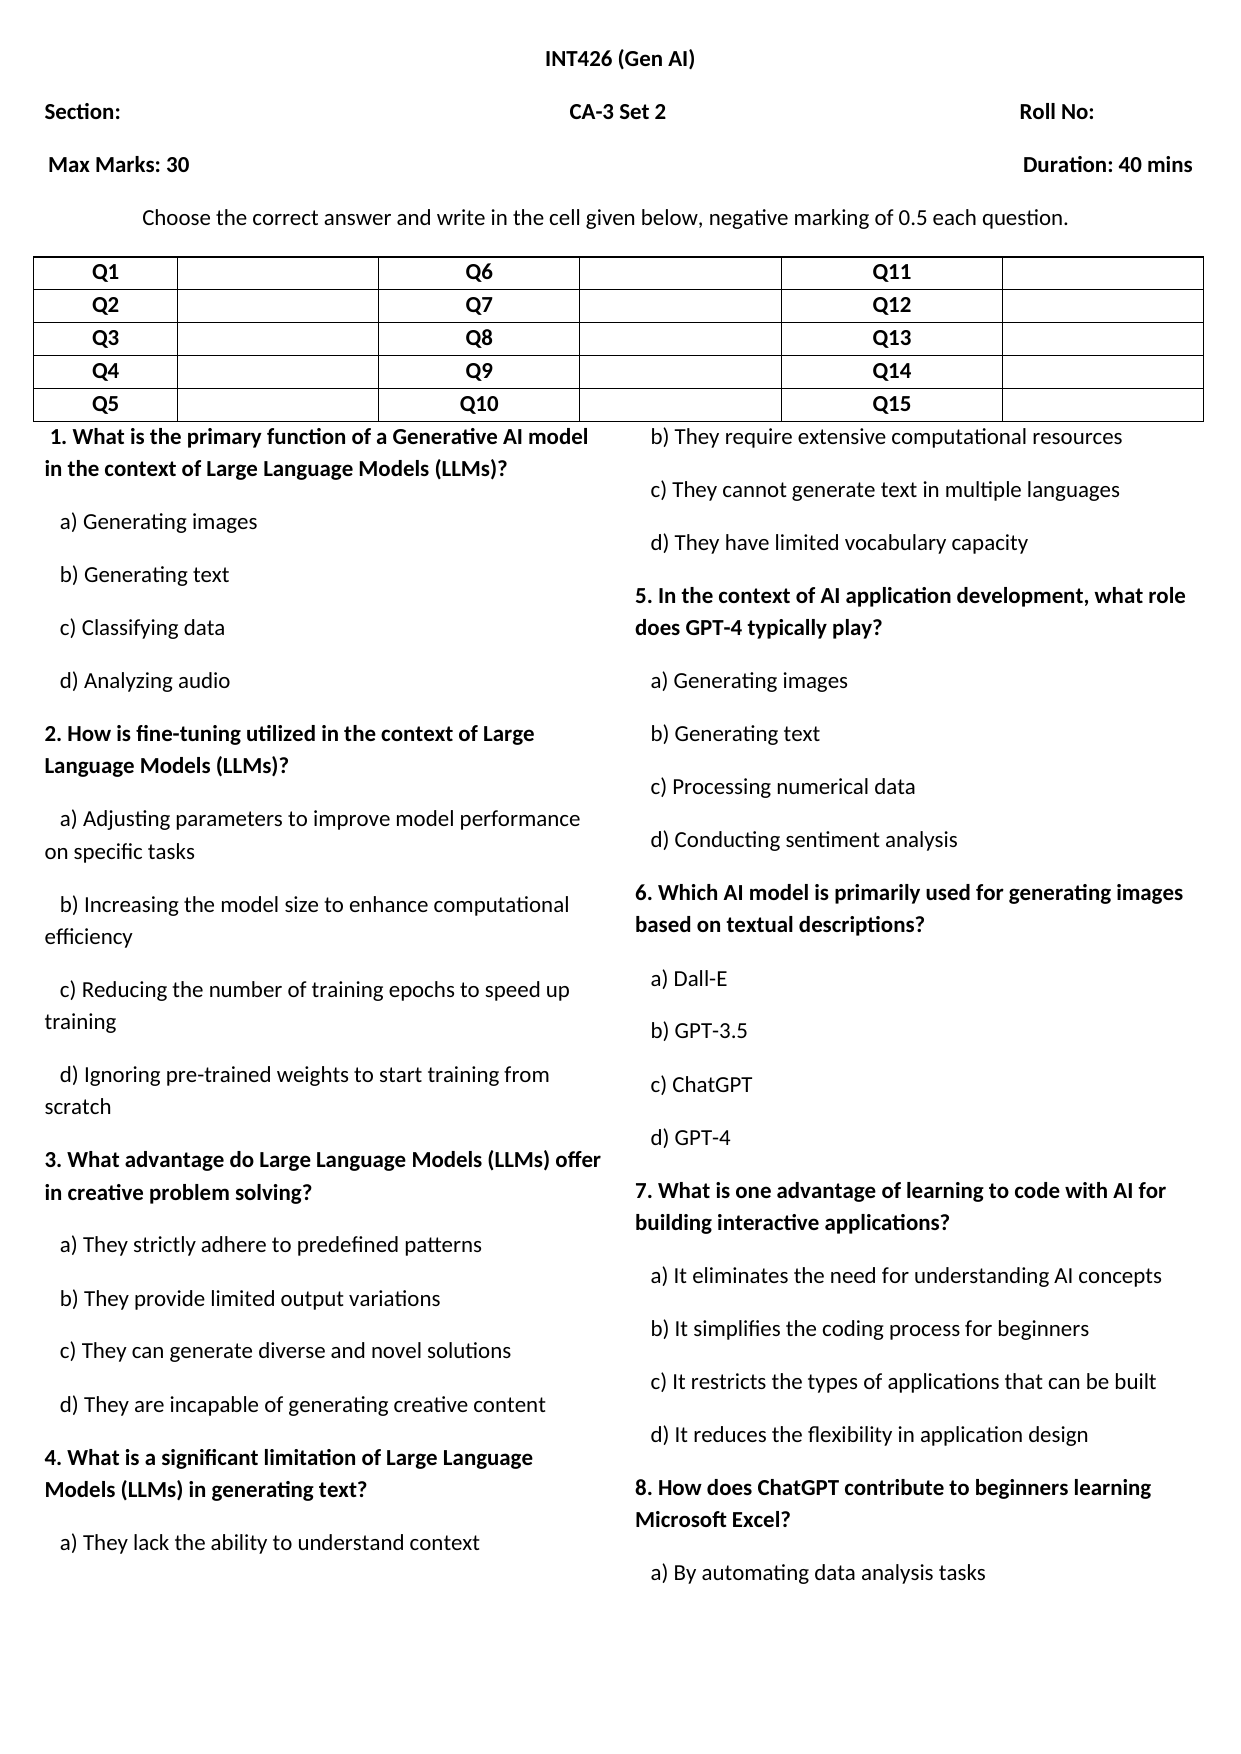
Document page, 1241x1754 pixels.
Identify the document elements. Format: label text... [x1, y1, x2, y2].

text b) GPT-3.5 [635, 1017, 1196, 1045]
text b) Increasing the model size to enhance computational efficiency [44, 890, 605, 950]
text c) Processing numerical data [635, 772, 1196, 800]
text Section: CA-3 Set 2 Roll No: [44, 97, 1196, 125]
table_cell [580, 356, 781, 388]
text a) They lack the ability to understand context [44, 1528, 605, 1556]
text Max Marks: 30 Duration: 40 mins [16, 150, 1196, 178]
table_header [1003, 258, 1203, 289]
text c) Classifying data [44, 613, 605, 641]
table_header Q1 [34, 258, 177, 289]
text 3. What advantage do Large Language Models (LLMs) offer in creative problem solving? [44, 1145, 605, 1206]
table_cell Q2 [34, 290, 177, 322]
table_cell [1003, 323, 1203, 355]
table_cell [178, 323, 378, 355]
table_cell Q3 [34, 323, 177, 355]
text b) It simplifies the coding process for beginners [635, 1314, 1196, 1342]
table_header Q6 [379, 258, 579, 289]
table_cell Q5 [34, 389, 177, 421]
text 5. In the context of AI application development, what role does GPT-4 typically play? [635, 581, 1196, 641]
table_cell [178, 389, 378, 421]
text b) They require extensive computational resources [635, 422, 1196, 450]
table_cell [1003, 389, 1203, 421]
text a) They strictly adhere to predefined patterns [44, 1231, 605, 1259]
table_cell [580, 323, 781, 355]
text a) By automating data analysis tasks [635, 1558, 1196, 1586]
text d) They are incapable of generating creative content [44, 1390, 605, 1418]
table_cell [1003, 290, 1203, 322]
table_cell [178, 356, 378, 388]
table_cell Q7 [379, 290, 579, 322]
text 7. What is one advantage of learning to code with AI for building interactive applications? [635, 1176, 1196, 1236]
text a) Adjusting parameters to improve model performance on specific tasks [44, 804, 605, 865]
text Choose the correct answer and write in the cell given below, negative marking of 0.5 each question. [16, 203, 1196, 231]
table_cell Q8 [379, 323, 579, 355]
text b) Generating text [44, 560, 605, 588]
table_cell Q13 [782, 323, 1002, 355]
text 6. Which AI model is primarily used for generating images based on textual descriptions? [635, 878, 1196, 939]
text 1. What is the primary function of a Generative AI model in the context of Large Language Models (LLMs)? [44, 422, 605, 482]
text 4. What is a significant limitation of Large Language Models (LLMs) in generating text? [44, 1443, 605, 1503]
table_cell Q15 [782, 389, 1002, 421]
text d) Conducting sentiment analysis [635, 825, 1196, 853]
table_cell Q9 [379, 356, 579, 388]
text 8. How does ChatGPT contribute to beginners learning Microsoft Excel? [635, 1473, 1196, 1533]
text b) They provide limited output variations [44, 1284, 605, 1312]
table_header Q11 [782, 258, 1002, 289]
table_header [178, 258, 378, 289]
text c) They cannot generate text in multiple languages [635, 475, 1196, 503]
text 2. How is fine-tuning utilized in the context of Large Language Models (LLMs)? [44, 719, 605, 779]
table_cell Q14 [782, 356, 1002, 388]
text d) They have limited vocabulary capacity [635, 528, 1196, 556]
table_header [580, 258, 781, 289]
table_cell Q4 [34, 356, 177, 388]
table_cell [178, 290, 378, 322]
text c) They can generate diverse and novel solutions [44, 1337, 605, 1365]
text d) GPT-4 [635, 1123, 1196, 1151]
text c) ChatGPT [635, 1070, 1196, 1098]
text c) Reducing the number of training epochs to speed up training [44, 975, 605, 1035]
text INT426 (Gen AI) [44, 44, 1196, 72]
text c) It restricts the types of applications that can be built [635, 1367, 1196, 1395]
text a) It eliminates the need for understanding AI concepts [635, 1261, 1196, 1289]
text a) Dall-E [635, 964, 1196, 992]
table_cell Q12 [782, 290, 1002, 322]
table_cell [580, 290, 781, 322]
table_cell [1003, 356, 1203, 388]
text d) It reduces the flexibility in application design [635, 1420, 1196, 1448]
table_cell [580, 389, 781, 421]
text d) Analyzing audio [44, 666, 605, 694]
text d) Ignoring pre-trained weights to start training from scratch [44, 1060, 605, 1120]
text b) Generating text [635, 719, 1196, 747]
text a) Generating images [44, 507, 605, 535]
table_cell Q10 [379, 389, 579, 421]
text a) Generating images [635, 666, 1196, 694]
